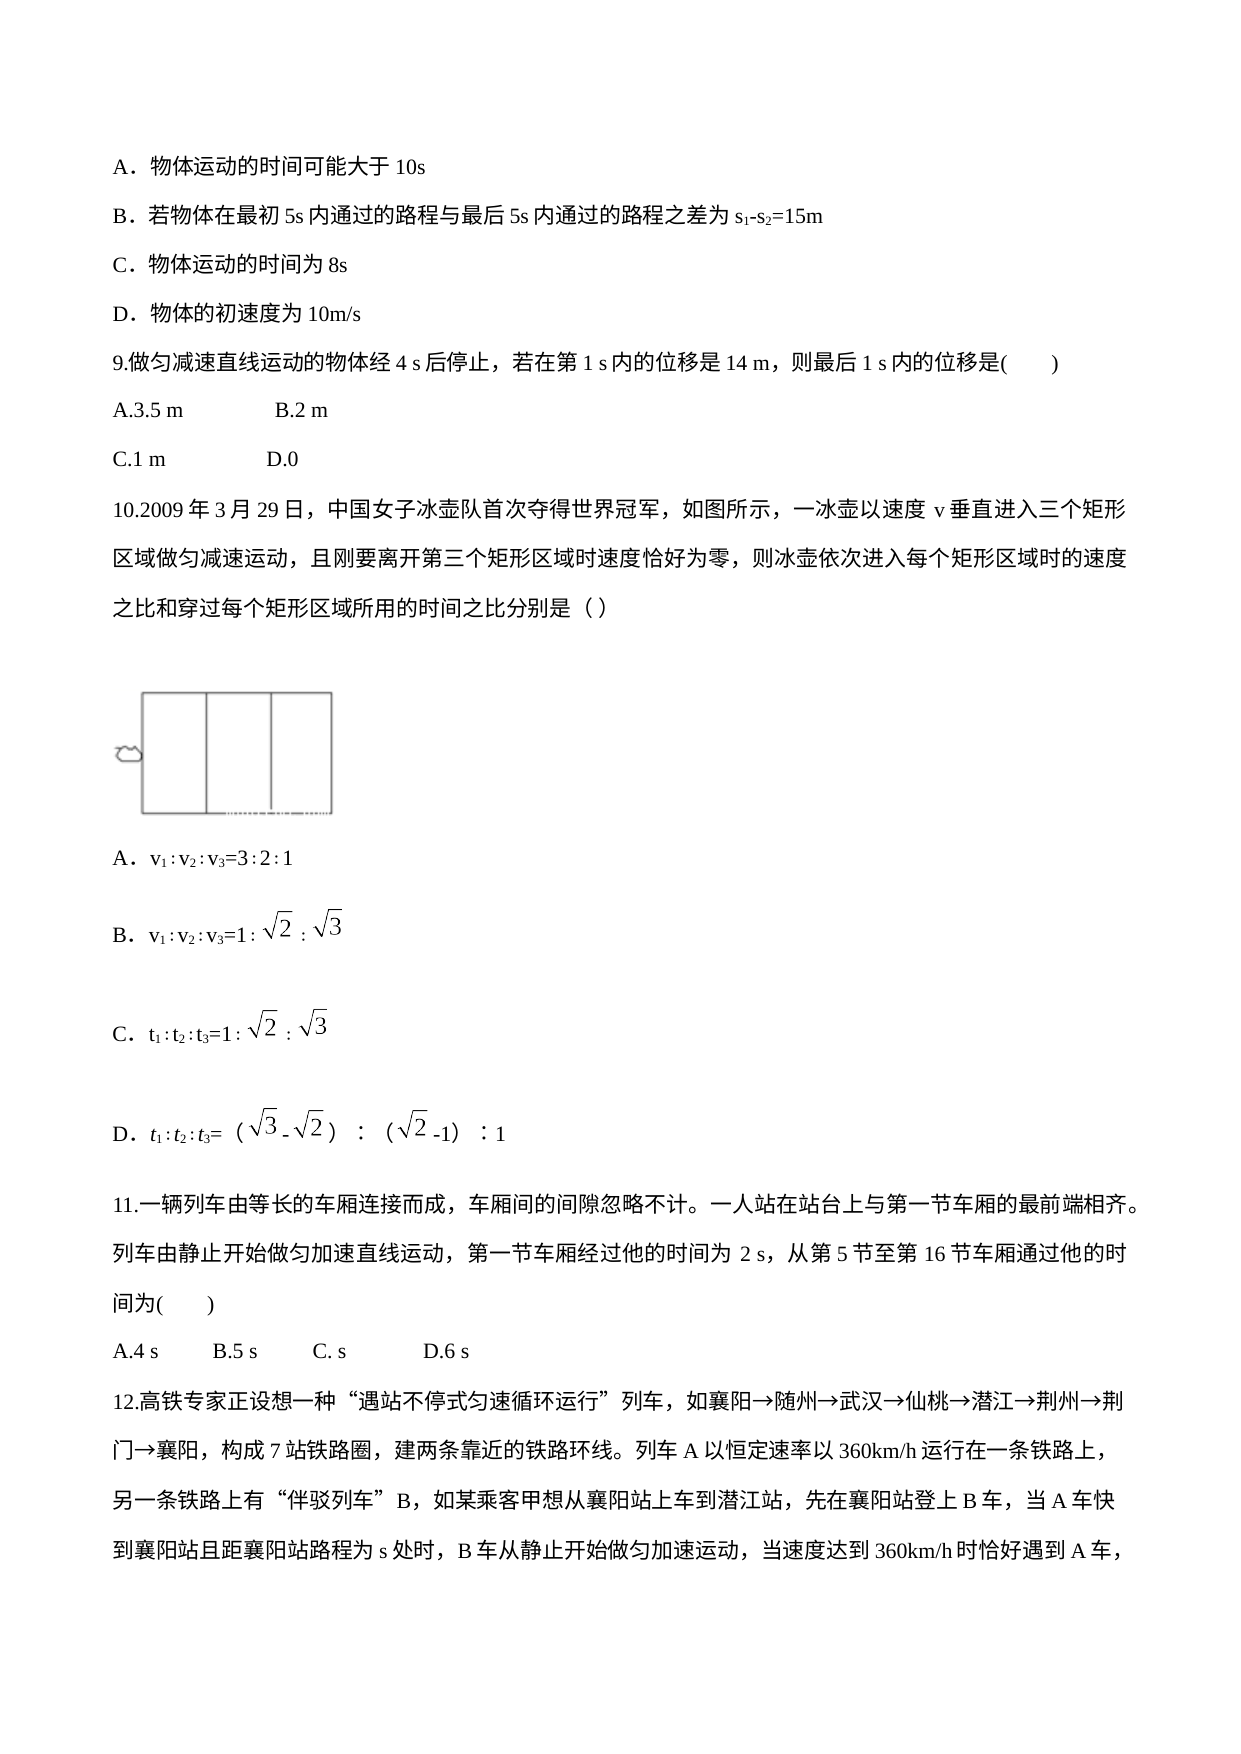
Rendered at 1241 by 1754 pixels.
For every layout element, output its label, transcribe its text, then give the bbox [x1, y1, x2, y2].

text C.1 m D.0 [112, 442, 1128, 475]
text 11.一辆列车由等长的车厢连接而成，车厢间的间隙忽略不计。一人站在站台上与第一节车厢的最前端相齐。列车由静止开始做匀加速直线运动，第一节车厢经过他的时间为2 s，从第5节至第16节车厢通过他的时间为( ) [112, 1186, 1128, 1318]
text C．物体运动的时间为8s [112, 246, 1128, 279]
picture [112, 689, 334, 816]
text 10.2009年3月29日，中国女子冰壶队首次夺得世界冠军，如图所示，一冰壶以速度v垂直进入三个矩形区域做匀减速运动，且刚要离开第三个矩形区域时速度恰好为零，则冰壶依次进入每个矩形区域时的速度之比和穿过每个矩形区域所用的时间之比分别是（ ） A．v1∶v2∶v3=3∶2∶1 B．v1∶v2∶v3=1∶∶ C．t1∶t2∶t3=1∶∶ D．t1∶t2∶t3=（-）∶（-1）∶1 [112, 491, 1128, 1170]
text A．物体运动的时间可能大于10s [112, 148, 1128, 181]
text B．若物体在最初5s内通过的路程与最后5s内通过的路程之差为s1-s2=15m [112, 197, 1128, 230]
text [112, 1383, 1128, 1565]
text 9.做匀减速直线运动的物体经4 s后停止，若在第1 s内的位移是14 m，则最后1 s内的位移是( ) [112, 344, 1128, 377]
text A.3.5 m B.2 m [112, 393, 1128, 426]
text A.4 s B.5 s C. s D.6 s [112, 1334, 1128, 1367]
text D．物体的初速度为10m/s [112, 295, 1128, 328]
